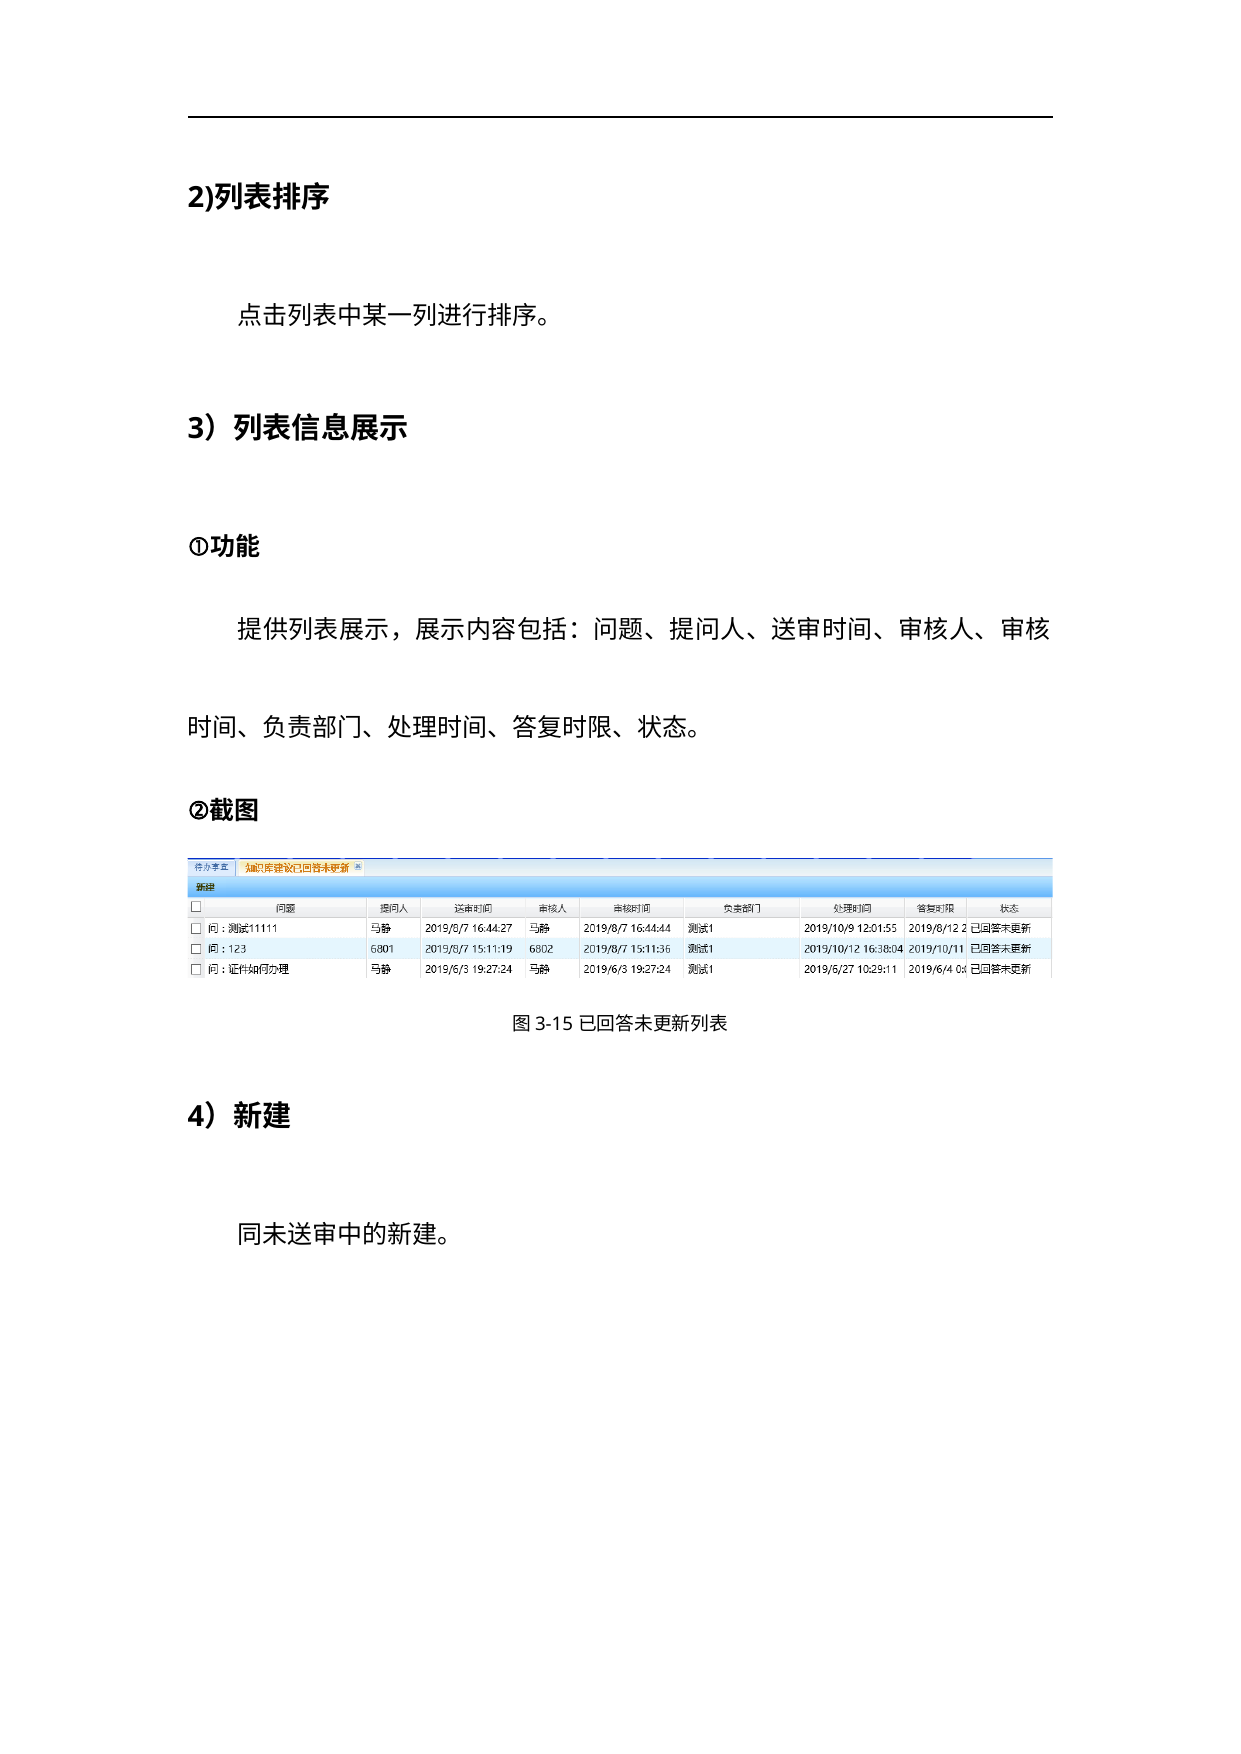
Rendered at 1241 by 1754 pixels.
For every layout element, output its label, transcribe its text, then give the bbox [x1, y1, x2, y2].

picture [187, 858, 1053, 978]
text 截图 [187, 776, 1053, 841]
text 点击列表中某一列进行排序。 [187, 281, 1053, 346]
subtitle 4）新建 [187, 1081, 1053, 1146]
text 图3-15 已回答未更新列表 [187, 1006, 1053, 1038]
subtitle 3）列表信息展示 [187, 393, 1053, 458]
text 功能 [187, 512, 1053, 577]
text 提供列表展示，展示内容包括：问题、提问人、送审时间、审核人、审核时间、负责部门、处理时间、答复时限、状态。 [187, 595, 1053, 758]
subtitle 2)列表排序 [187, 162, 1053, 227]
text 同未送审中的新建。 [187, 1200, 1053, 1265]
